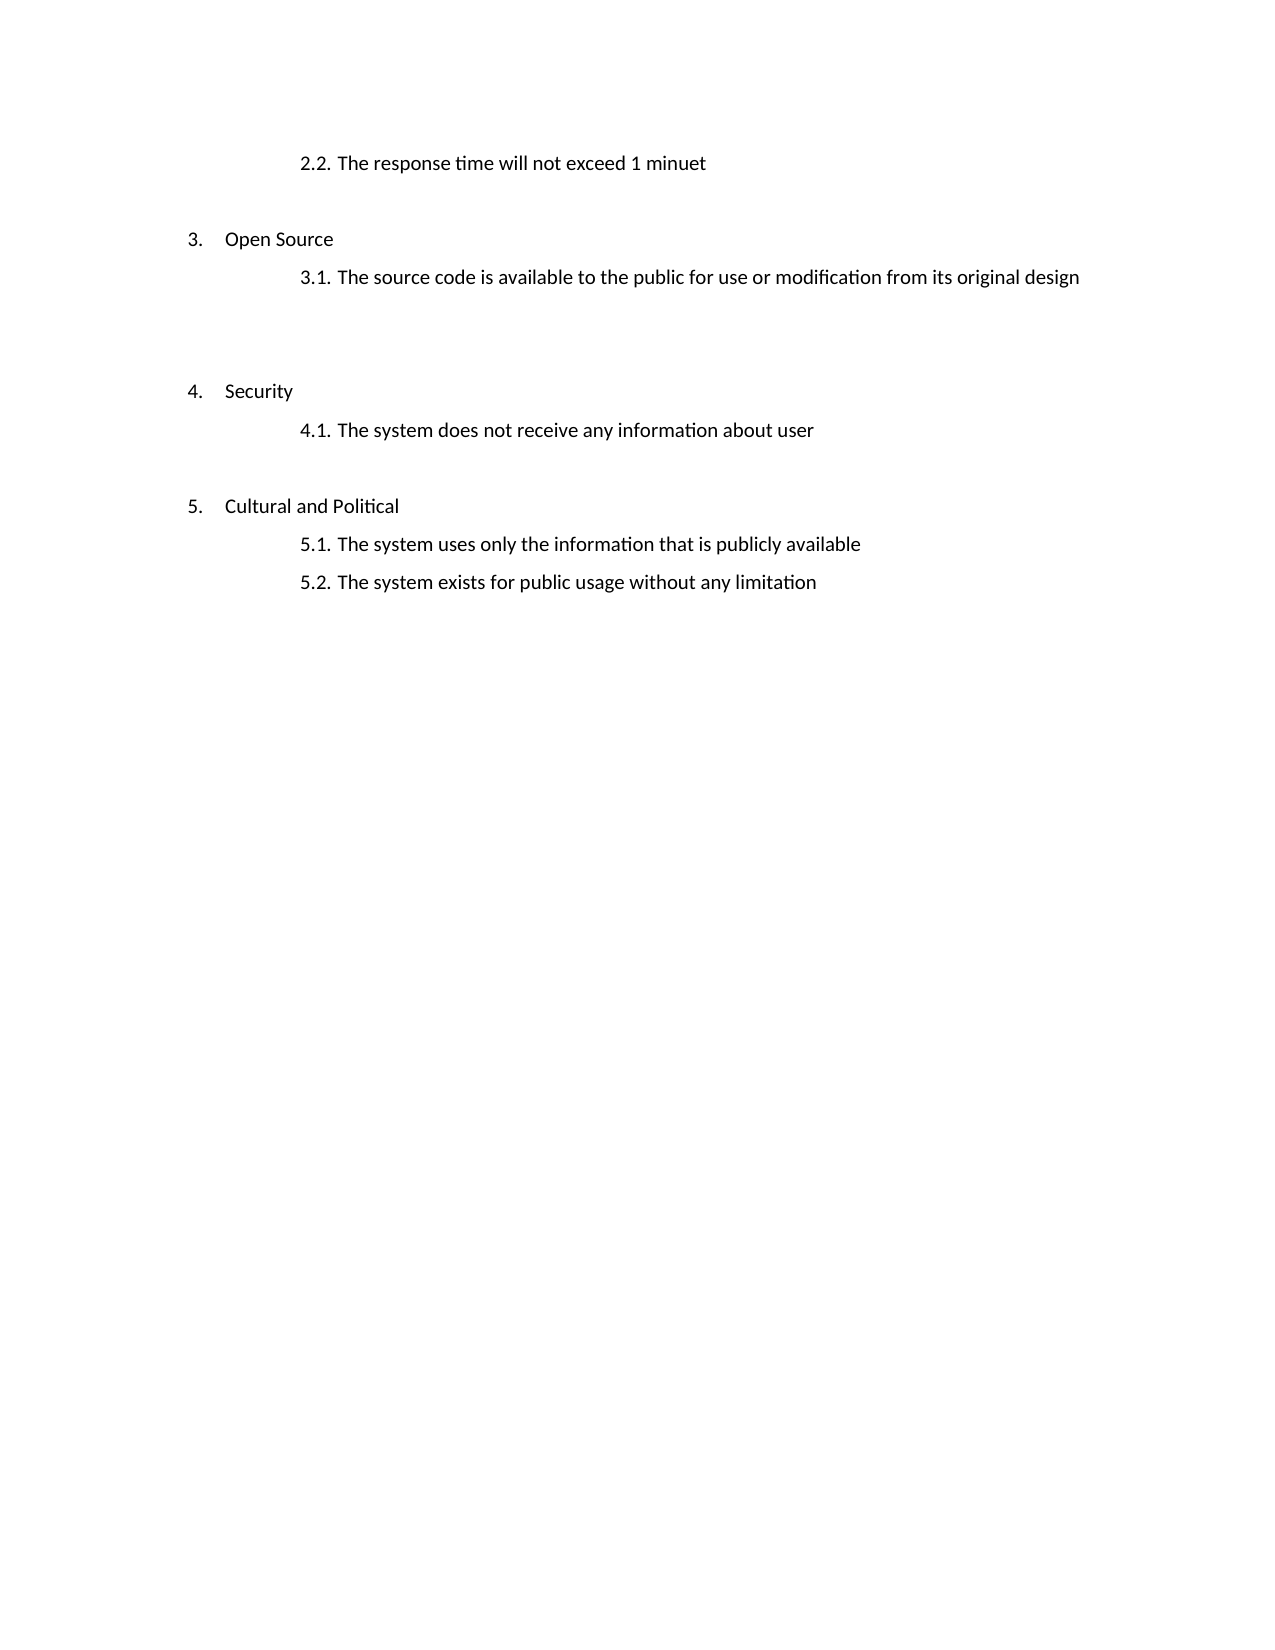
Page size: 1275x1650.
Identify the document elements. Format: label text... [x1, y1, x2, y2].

list The system does not receive any information about user [300, 417, 1125, 442]
list The response time will not exceed 1 minuet [300, 150, 1125, 175]
list Security [187, 379, 1125, 404]
list The source code is available to the public for use or modification from its original design [300, 264, 1125, 290]
list The system exists for public usage without any limitation [300, 569, 1125, 595]
list The system uses only the information that is publicly available [300, 531, 1125, 557]
list Cultural and Political [187, 493, 1125, 518]
list Open Source [187, 226, 1125, 252]
